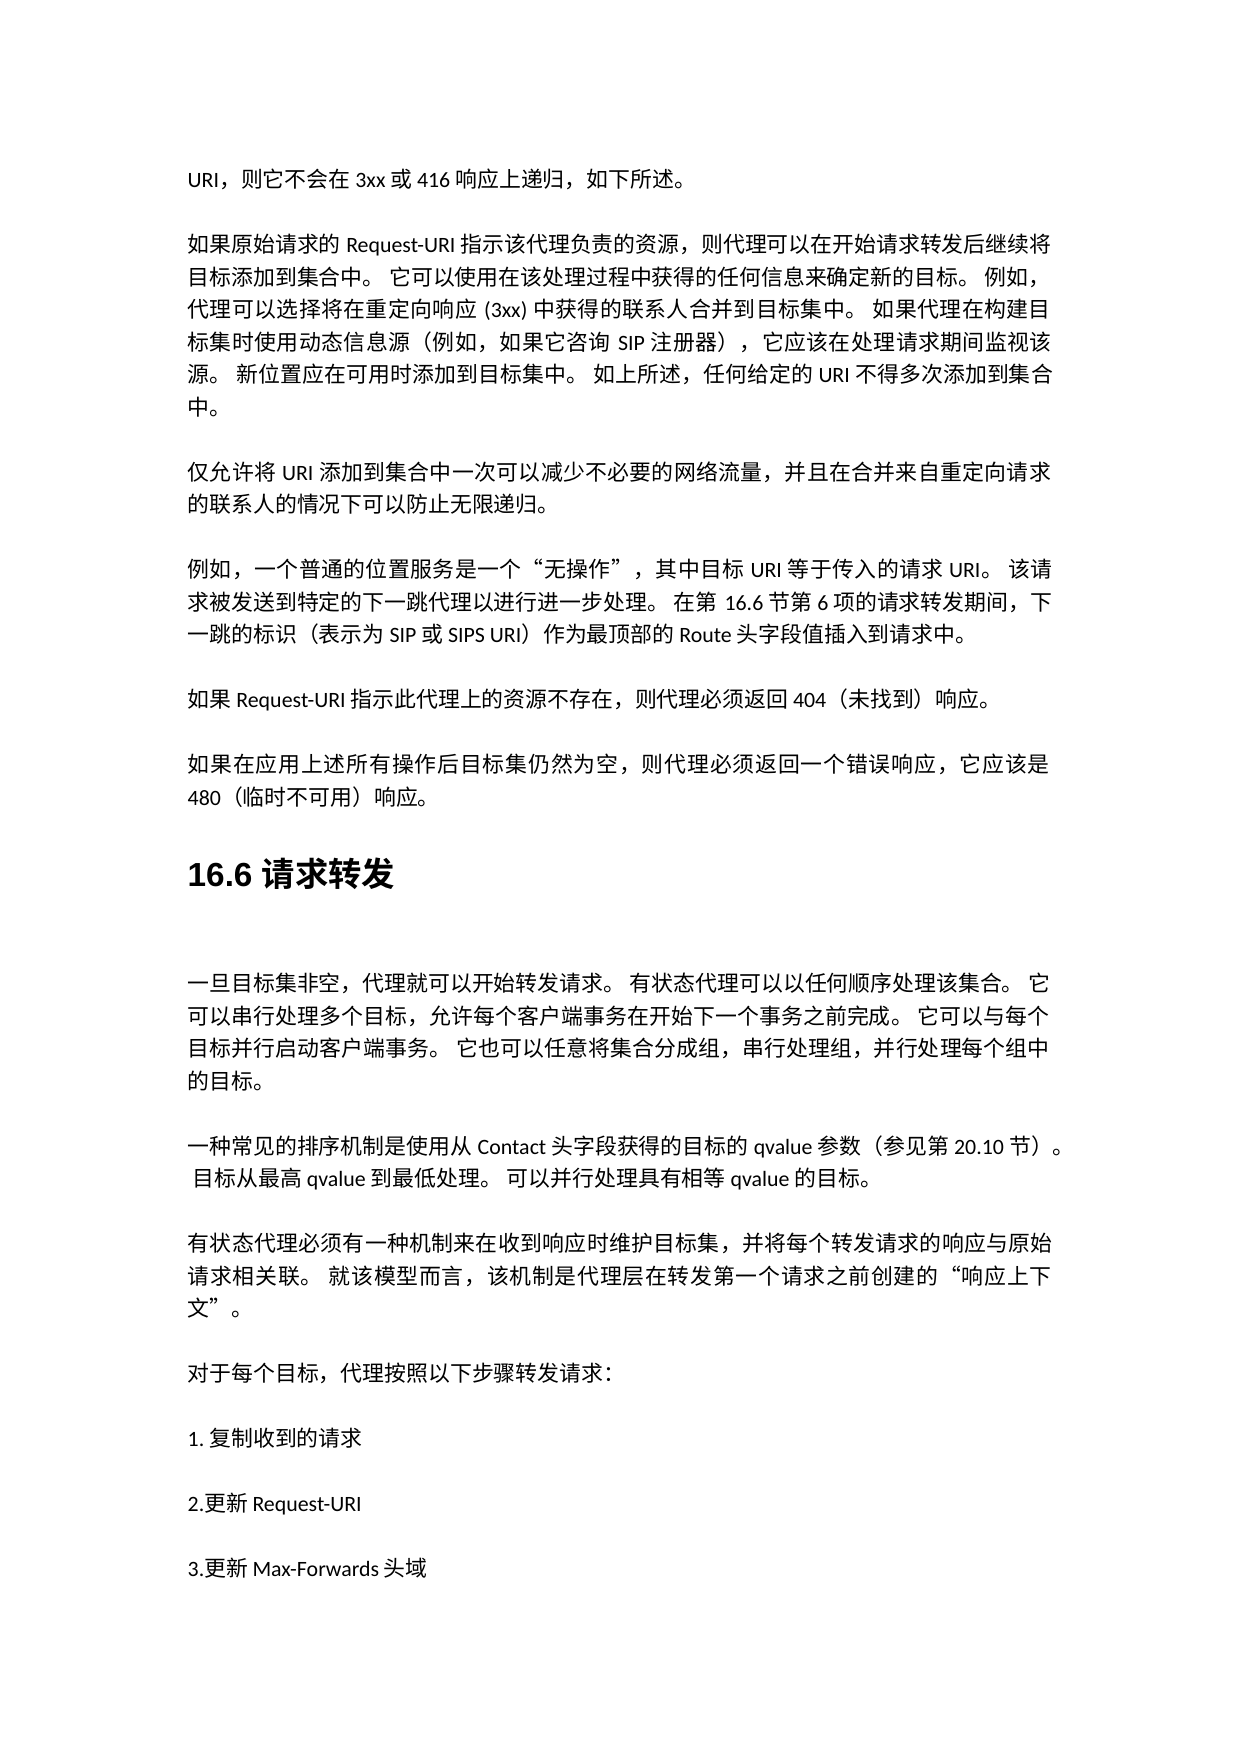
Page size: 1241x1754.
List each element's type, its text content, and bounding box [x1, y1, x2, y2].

text 一旦目标集非空，代理就可以开始转发请求。 有状态代理可以以任何顺序处理该集合。 它可以串行处理多个目标，允许每个客户端事务在开始下一个事务之前完成。 它可以与每个目标并行启动客户端事务。 它也可以任意将集合分成组，串行处理组，并行处理每个组中的目标。 [187, 966, 1053, 1096]
text 有状态代理必须有一种机制来在收到响应时维护目标集，并将每个转发请求的响应与原始请求相关联。 就该模型而言，该机制是代理层在转发第一个请求之前创建的“响应上下文”。 [187, 1226, 1053, 1323]
text 1. 复制收到的请求 [187, 1421, 1053, 1453]
text 如果 Request-URI 指示此代理上的资源不存在，则代理必须返回 404（未找到）响应。 [187, 682, 1053, 714]
text 例如，一个普通的位置服务是一个“无操作”，其中目标 URI 等于传入的请求 URI。 该请求被发送到特定的下一跳代理以进行进一步处理。 在第 16.6 节第 6 项的请求转发期间，下一跳的标识（表示为 SIP 或 SIPS URI）作为最顶部的 Route 头字段值插入到请求中。 [187, 552, 1053, 649]
text 如果在应用上述所有操作后目标集仍然为空，则代理必须返回一个错误响应，它应该是 480（临时不可用）响应。 [187, 747, 1053, 812]
text 对于每个目标，代理按照以下步骤转发请求： [187, 1356, 1053, 1388]
text 仅允许将 URI 添加到集合中一次可以减少不必要的网络流量，并且在合并来自重定向请求的联系人的情况下可以防止无限递归。 [187, 454, 1053, 519]
text 3.更新Max-Forwards头域 [187, 1551, 1053, 1583]
subtitle 16.6 请求转发 [187, 839, 1053, 904]
text 2.更新Request-URI [187, 1486, 1053, 1518]
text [187, 162, 1053, 194]
text 一种常见的排序机制是使用从 Contact 头字段获得的目标的 qvalue 参数（参见第 20.10 节）。 目标从最高 qvalue 到最低处理。 可以并行处理具有相等 qvalue 的目标。 [187, 1128, 1053, 1193]
text 如果原始请求的 Request-URI 指示该代理负责的资源，则代理可以在开始请求转发后继续将目标添加到集合中。 它可以使用在该处理过程中获得的任何信息来确定新的目标。 例如，代理可以选择将在重定向响应 (3xx) 中获得的联系人合并到目标集中。 如果代理在构建目标集时使用动态信息源（例如，如果它咨询 SIP 注册器），它应该在处理请求期间监视该源。 新位置应在可用时添加到目标集中。 如上所述，任何给定的 URI 不得多次添加到集合中。 [187, 227, 1053, 422]
